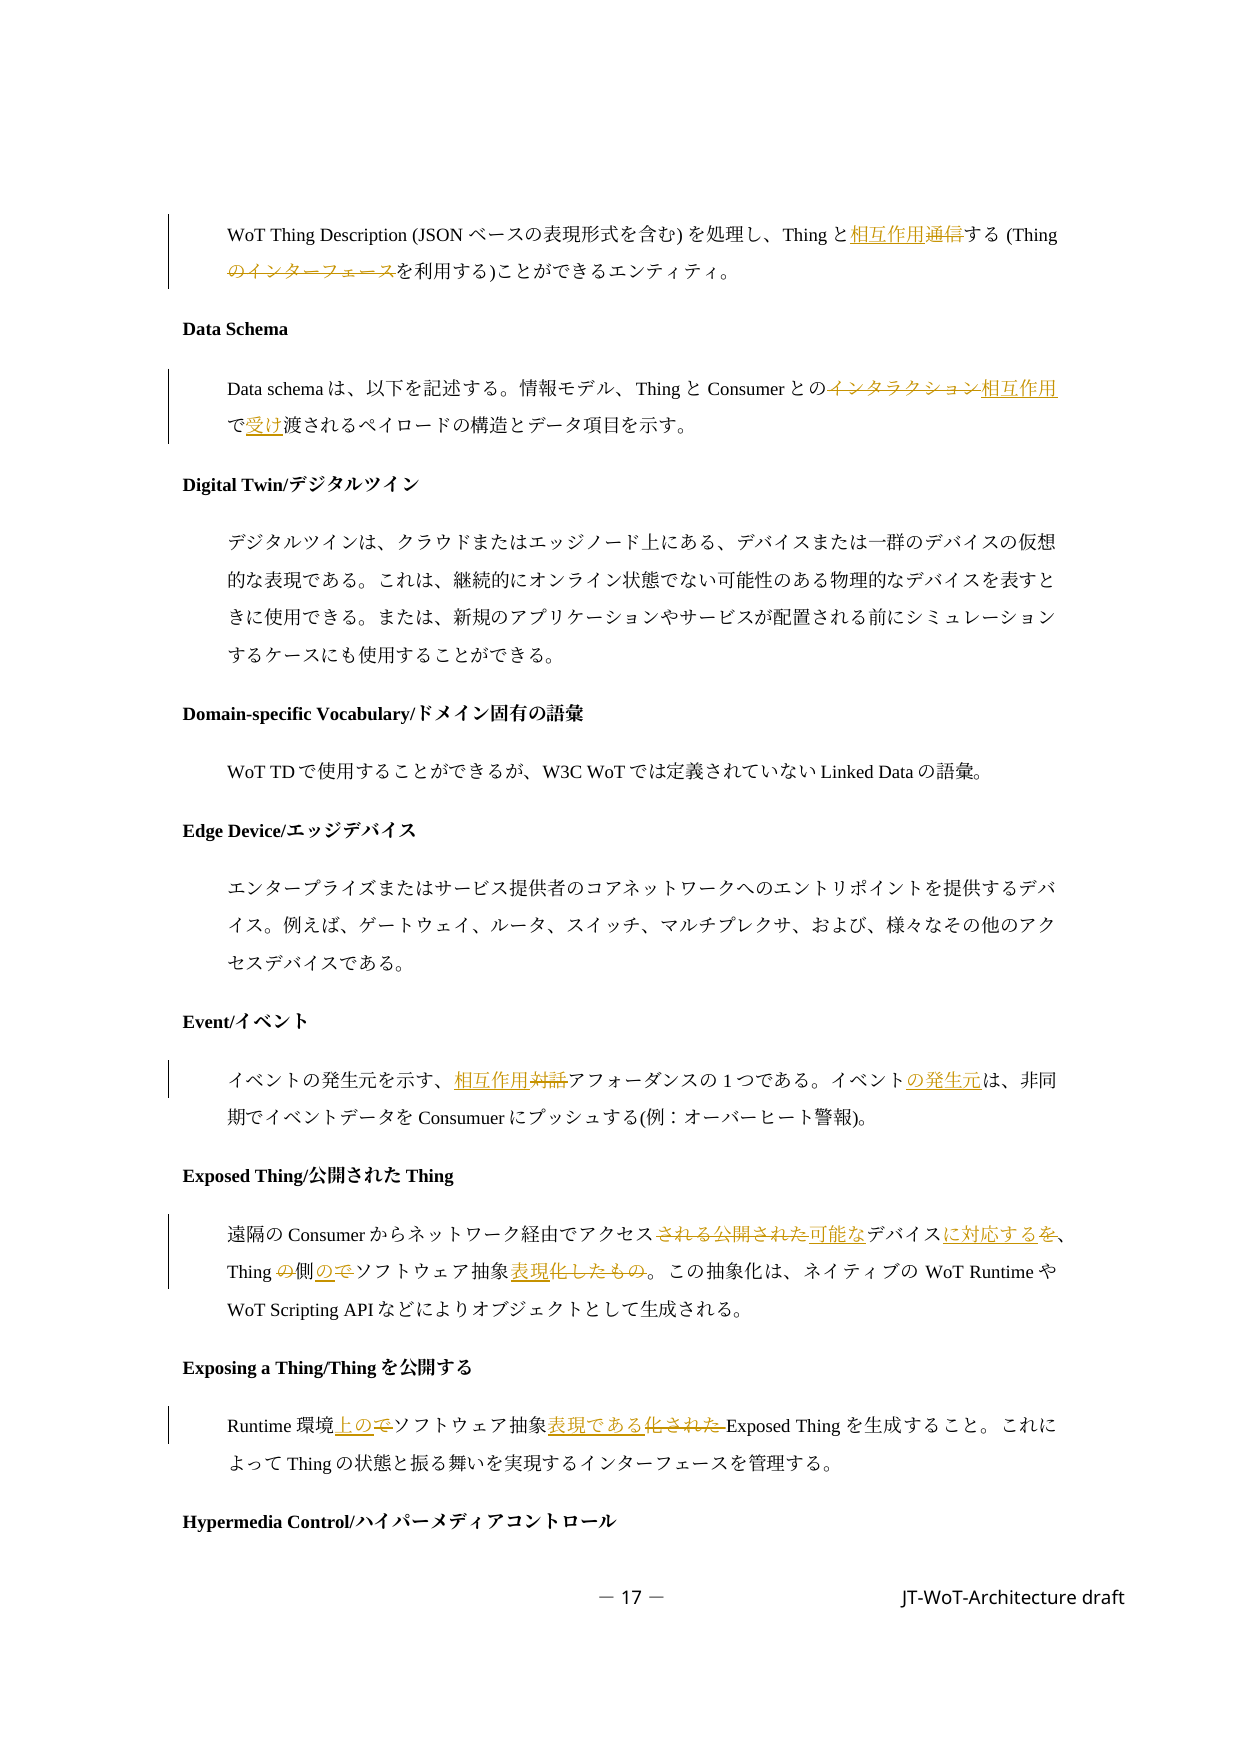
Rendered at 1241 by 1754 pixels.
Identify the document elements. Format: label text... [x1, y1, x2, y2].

text イベントの発生元を示す、アフォーダンスの1つである。イベントは、非同期でイベントデータをConsumuerにプッシュする(例：オーバーヒート警報)。 [227, 1060, 1058, 1135]
text デジタルツインは、クラウドまたはエッジノード上にある、デバイスまたは一群のデバイスの仮想的な表現である。これは、継続的にオンライン状態でない可能性のある物理的なデバイスを表すときに使用できる。または、新規のアプリケーションやサービスが配置される前にシミュレーションするケースにも使用することができる。 [227, 523, 1058, 673]
text Edge Device/エッジデバイス [182, 810, 1058, 848]
text Hypermedia Control/ハイパーメディアコントロール [182, 1502, 1058, 1539]
text エンタープライズまたはサービス提供者のコアネットワークへのエントリポイントを提供するデバイス。例えば、ゲートウェイ、ルータ、スイッチ、マルチプレクサ、および、様々なその他のアクセスデバイスである。 [227, 869, 1058, 981]
text WoT TDで使用することができるが、W3C WoTでは定義されていないLinked Dataの語彙。 [227, 752, 1058, 789]
text WoT Thing Description (JSON ベースの表現形式を含む) を処理し、Thingとする (Thingを利用する)ことができるエンティティ。 [227, 214, 1058, 289]
text 遠隔のConsumerからネットワーク経由でアクセスデバイス、Thing側ソフトウェア抽象。この抽象化は、ネイティブのWoT RuntimeやWoT Scripting APIなどによりオブジェクトとして生成される。 [227, 1214, 1058, 1327]
text Digital Twin/デジタルツイン [182, 464, 1058, 502]
text Data schemaは、以下を記述する。情報モデル、ThingとConsumerとので渡されるペイロードの構造とデータ項目を示す。 [227, 369, 1058, 444]
text Exposing a Thing/Thingを公開する [182, 1348, 1058, 1385]
text Exposed Thing/公開されたThing [182, 1156, 1058, 1194]
text Runtime環境ソフトウェア抽象Exposed Thingを生成すること。これによってThingの状態と振る舞いを実現するインターフェースを管理する。 [227, 1406, 1058, 1481]
text Data Schema [182, 310, 1058, 348]
text Event/イベント [182, 1002, 1058, 1039]
text Domain-specific Vocabulary/ドメイン固有の語彙 [182, 694, 1058, 731]
